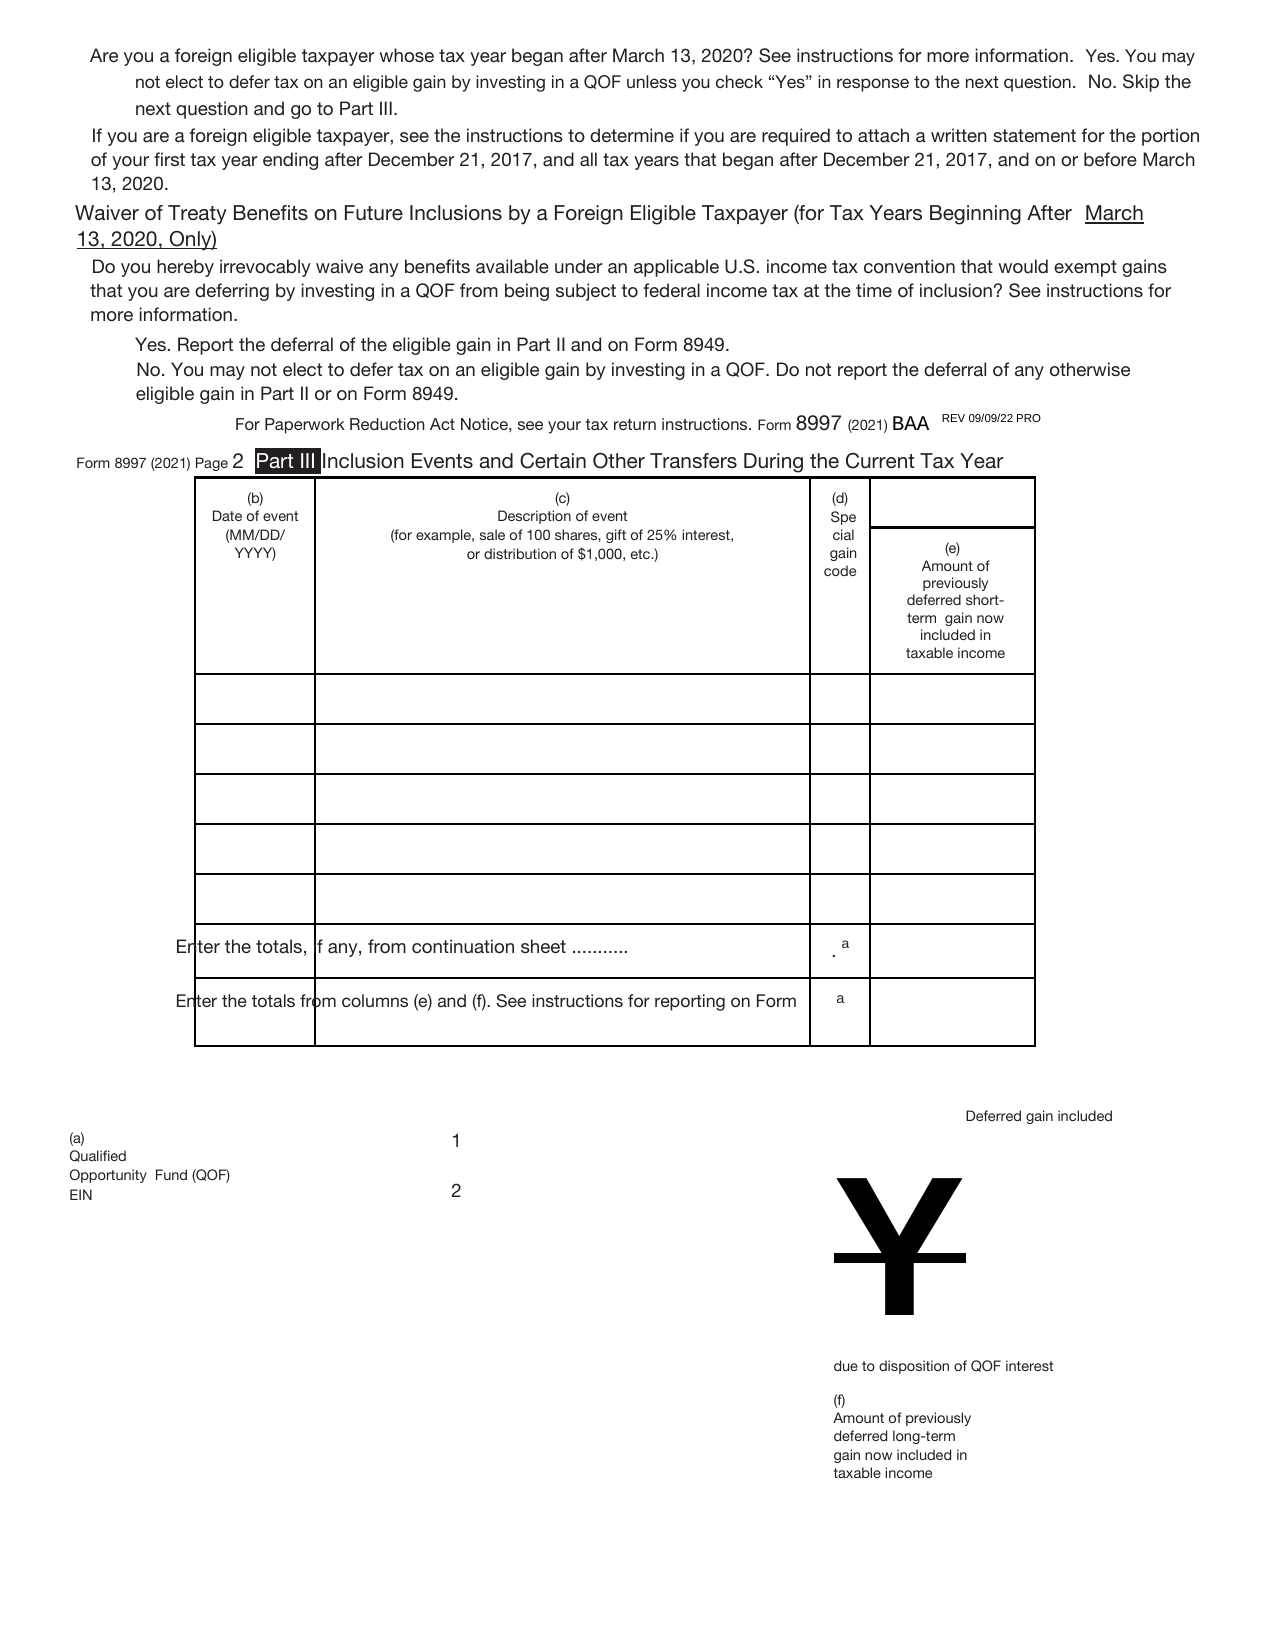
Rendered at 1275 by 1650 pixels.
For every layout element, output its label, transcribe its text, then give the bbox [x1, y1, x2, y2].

text No. You may not elect to defer tax on an eligible gain by investing in a QOF. Do not report the deferral of any otherwise eligible gain in Part II or on Form 8949. [136, 359, 1162, 406]
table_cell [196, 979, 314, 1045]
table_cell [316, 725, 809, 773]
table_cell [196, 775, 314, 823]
text Deferred gain included [69, 1107, 1113, 1126]
text taxable income [833, 1464, 1215, 1482]
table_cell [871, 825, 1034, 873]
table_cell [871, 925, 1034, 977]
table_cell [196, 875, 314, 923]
text Amount of previously [833, 1409, 1215, 1427]
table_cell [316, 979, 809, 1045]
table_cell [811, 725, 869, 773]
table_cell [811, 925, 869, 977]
text deferred long-term [833, 1427, 1215, 1446]
text If you are a foreign eligible taxpayer, see the instructions to determine if you are required to attach a written statement for the portion of your first tax year ending after December 21, 2017, and all tax years that began after December 21, 2017, and on or before March 13, 2020. [91, 124, 1205, 196]
text gain now included in [833, 1446, 1215, 1464]
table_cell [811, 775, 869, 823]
text Yes. Report the deferral of the eligible gain in Part II and on Form 8949. [135, 334, 1215, 357]
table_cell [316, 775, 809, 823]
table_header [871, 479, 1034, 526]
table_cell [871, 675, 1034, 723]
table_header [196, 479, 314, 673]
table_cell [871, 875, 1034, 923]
text 1 [451, 1129, 833, 1152]
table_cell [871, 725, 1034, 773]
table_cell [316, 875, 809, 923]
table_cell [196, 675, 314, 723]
text Qualified [69, 1148, 451, 1166]
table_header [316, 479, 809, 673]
text Form 8997 (2021) Page 2 Part III Inclusion Events and Certain Other Transfers During the Current Tax Year [321, 448, 1206, 474]
text Do you hereby irrevocably waive any benefits available under an applicable U.S. income tax convention that would exempt gains that you are deferring by investing in a QOF from being subject to federal income tax at the time of inclusion? See instructions for more information. [90, 256, 1177, 327]
text For Paperwork Reduction Act Notice, see your tax return instructions. Form 8997 (2021) BAA REV 09/09/22 PRO [76, 410, 1199, 437]
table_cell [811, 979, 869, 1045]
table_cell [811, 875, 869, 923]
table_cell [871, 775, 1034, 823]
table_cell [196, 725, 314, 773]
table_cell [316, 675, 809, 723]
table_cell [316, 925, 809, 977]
text 2 [451, 1179, 833, 1203]
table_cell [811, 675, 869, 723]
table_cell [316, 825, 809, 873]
text EIN [69, 1186, 451, 1204]
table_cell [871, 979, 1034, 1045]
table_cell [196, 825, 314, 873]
text (a) [69, 1129, 451, 1147]
text Y [833, 1129, 1215, 1358]
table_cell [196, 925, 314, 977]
text Opportunity Fund (QOF) [69, 1166, 451, 1185]
text Are you a foreign eligible taxpayer whose tax year began after March 13, 2020? See instructions for more information. Yes. You may not elect to defer tax on an eligible gain by investing in a QOF unless you check “Yes” in response to the next question. No. Skip the next question and go to Part III. [90, 44, 1200, 120]
text Waiver of Treaty Benefits on Future Inclusions by a Foreign Eligible Taxpayer (for Tax Years Beginning After March 13, 2020, Only) [75, 200, 1147, 252]
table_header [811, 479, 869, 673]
text due to disposition of QOF interest [833, 1358, 1215, 1376]
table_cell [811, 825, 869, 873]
text (f) [833, 1391, 1215, 1409]
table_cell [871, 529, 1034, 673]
